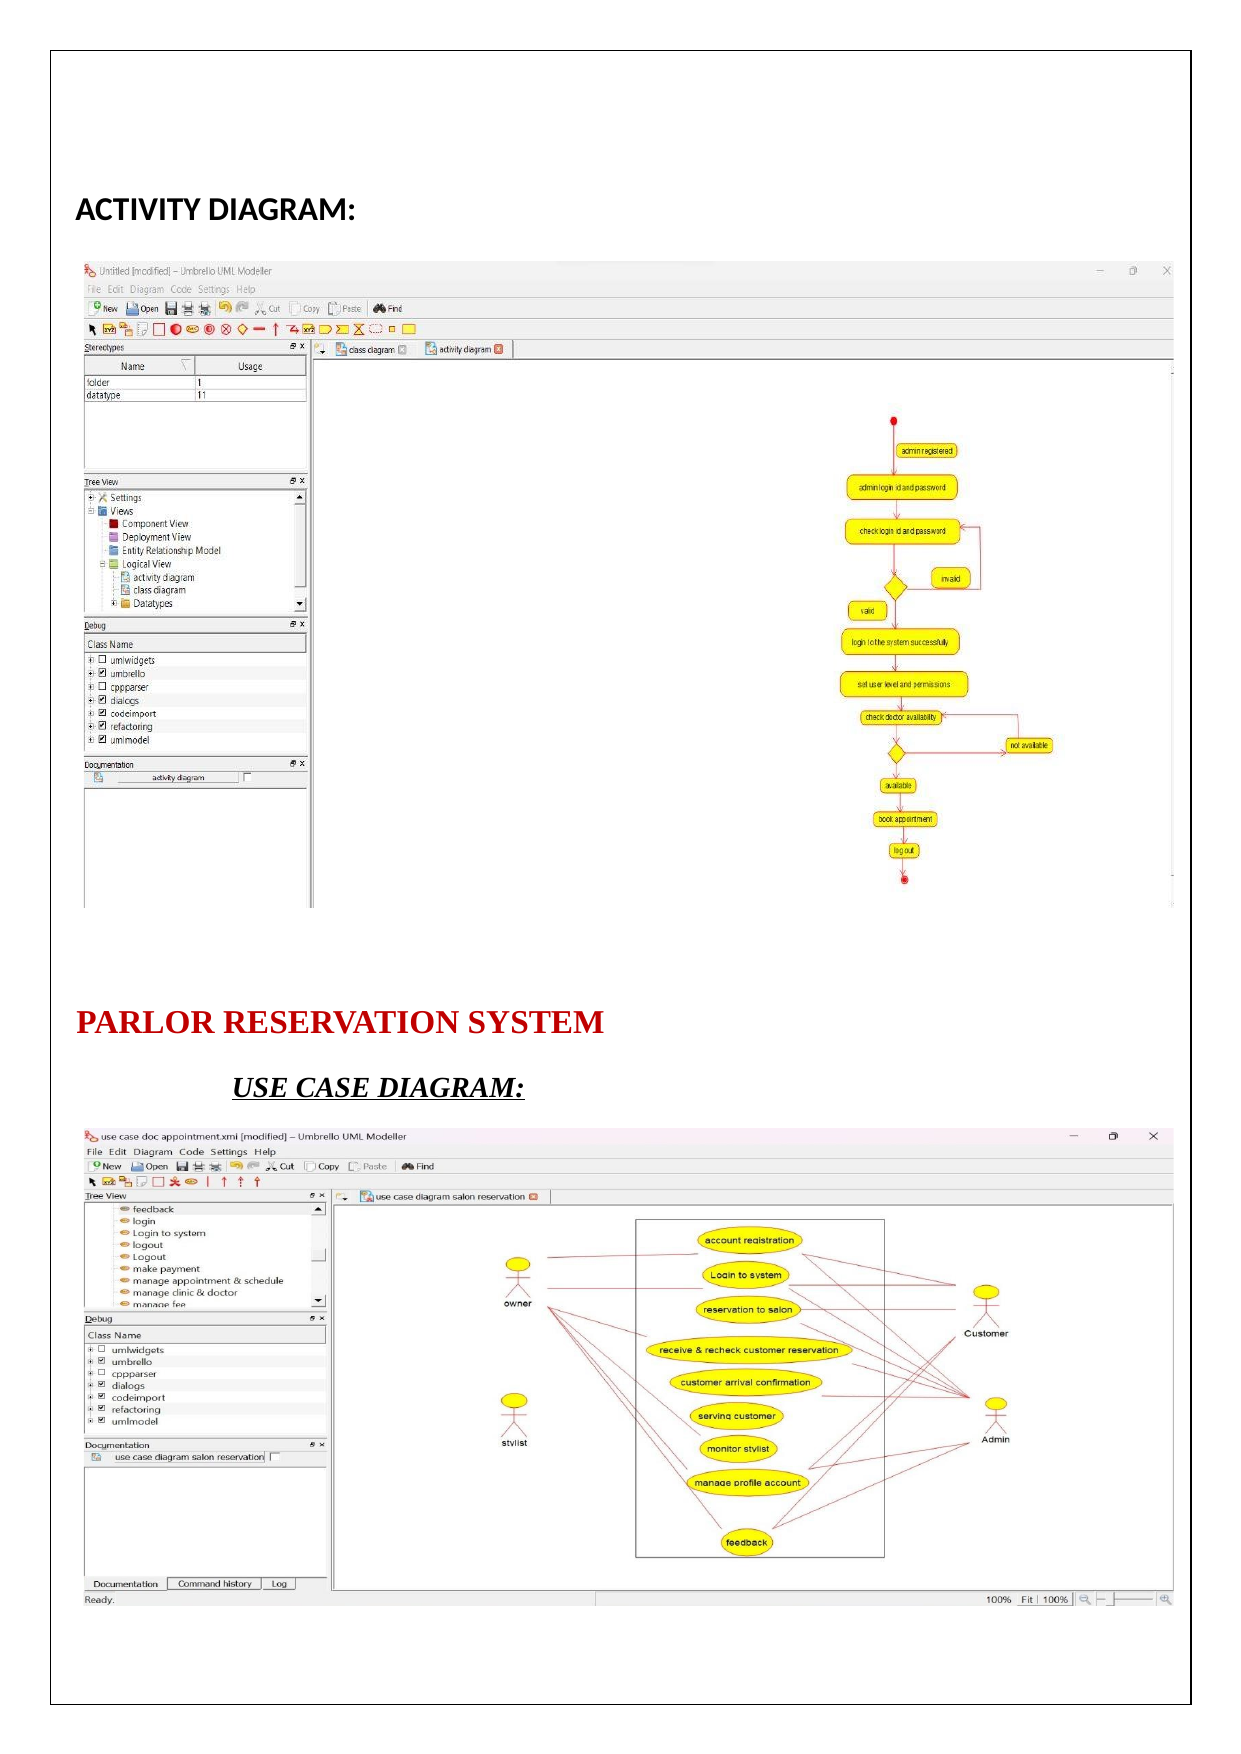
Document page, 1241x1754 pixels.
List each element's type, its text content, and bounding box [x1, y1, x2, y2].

picture [83, 261, 1174, 908]
text USE CASE DIAGRAM: [76, 1070, 683, 1103]
text PARLOR RESERVATION SYSTEM [76, 1002, 683, 1041]
picture [83, 1128, 1174, 1606]
text ACTIVITY DIAGRAM: [75, 187, 1173, 228]
